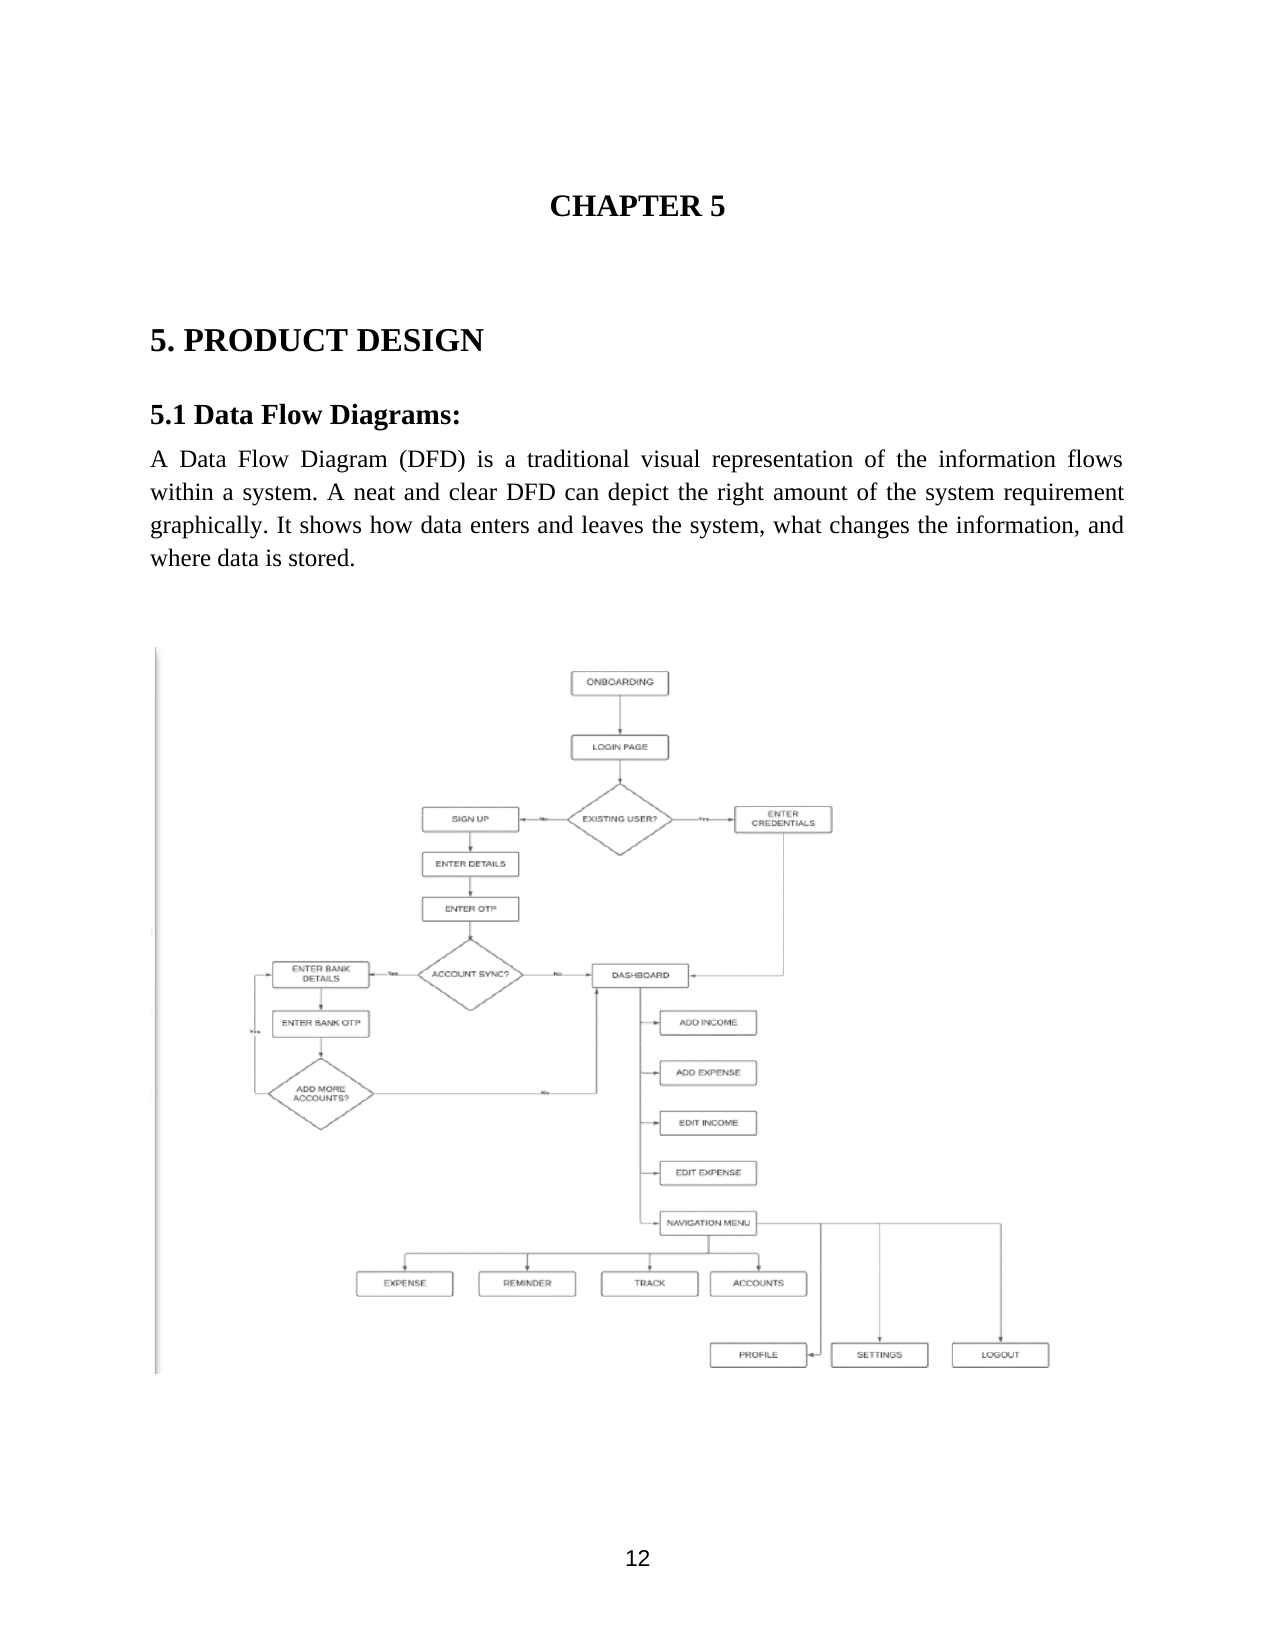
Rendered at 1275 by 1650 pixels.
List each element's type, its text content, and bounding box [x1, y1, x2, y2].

picture [150, 647, 1097, 1374]
subtitle 5. PRODUCT DESIGN [150, 320, 1125, 358]
text A Data Flow Diagram (DFD) is a traditional visual representation of the information flows within a system. A neat and clear DFD can depict the right amount of the system requirement graphically. It shows how data enters and leaves the system, what changes the information, and where data is stored. [150, 444, 1125, 572]
subtitle 5.1 Data Flow Diagrams: [150, 397, 1125, 431]
subtitle CHAPTER 5 [150, 187, 1125, 223]
